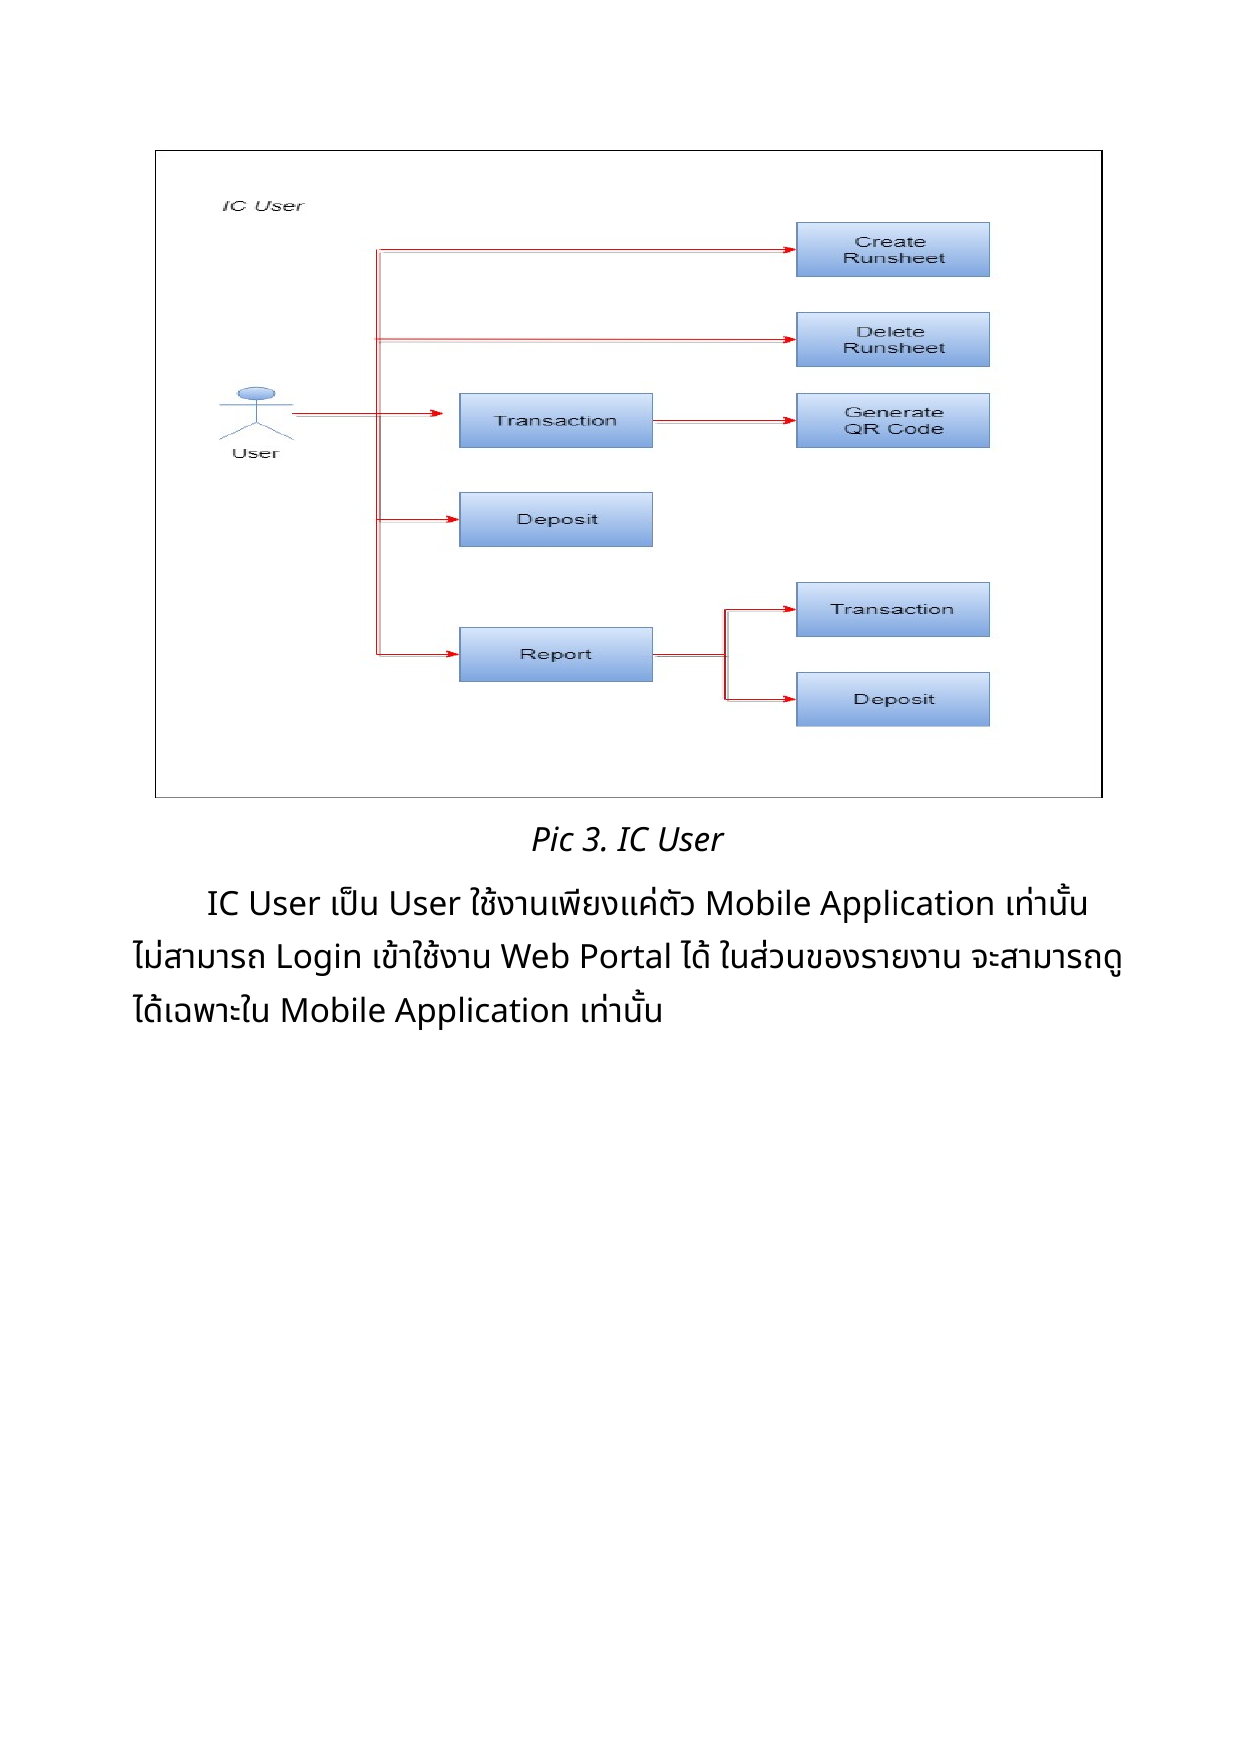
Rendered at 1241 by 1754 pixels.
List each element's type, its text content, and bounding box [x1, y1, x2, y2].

text IC User เป็น User ใช้งานเพียงแค่ตัว Mobile Application เท่านั้น ไม่สามารถ Login เข้าใช้งาน Web Portal ได้ ในส่วนของรายงาน จะสามารถดูได้เฉพาะใน Mobile Application เท่านั้น [133, 880, 1125, 1037]
picture [155, 150, 1103, 798]
text Pic 3. IC User [133, 816, 1125, 861]
